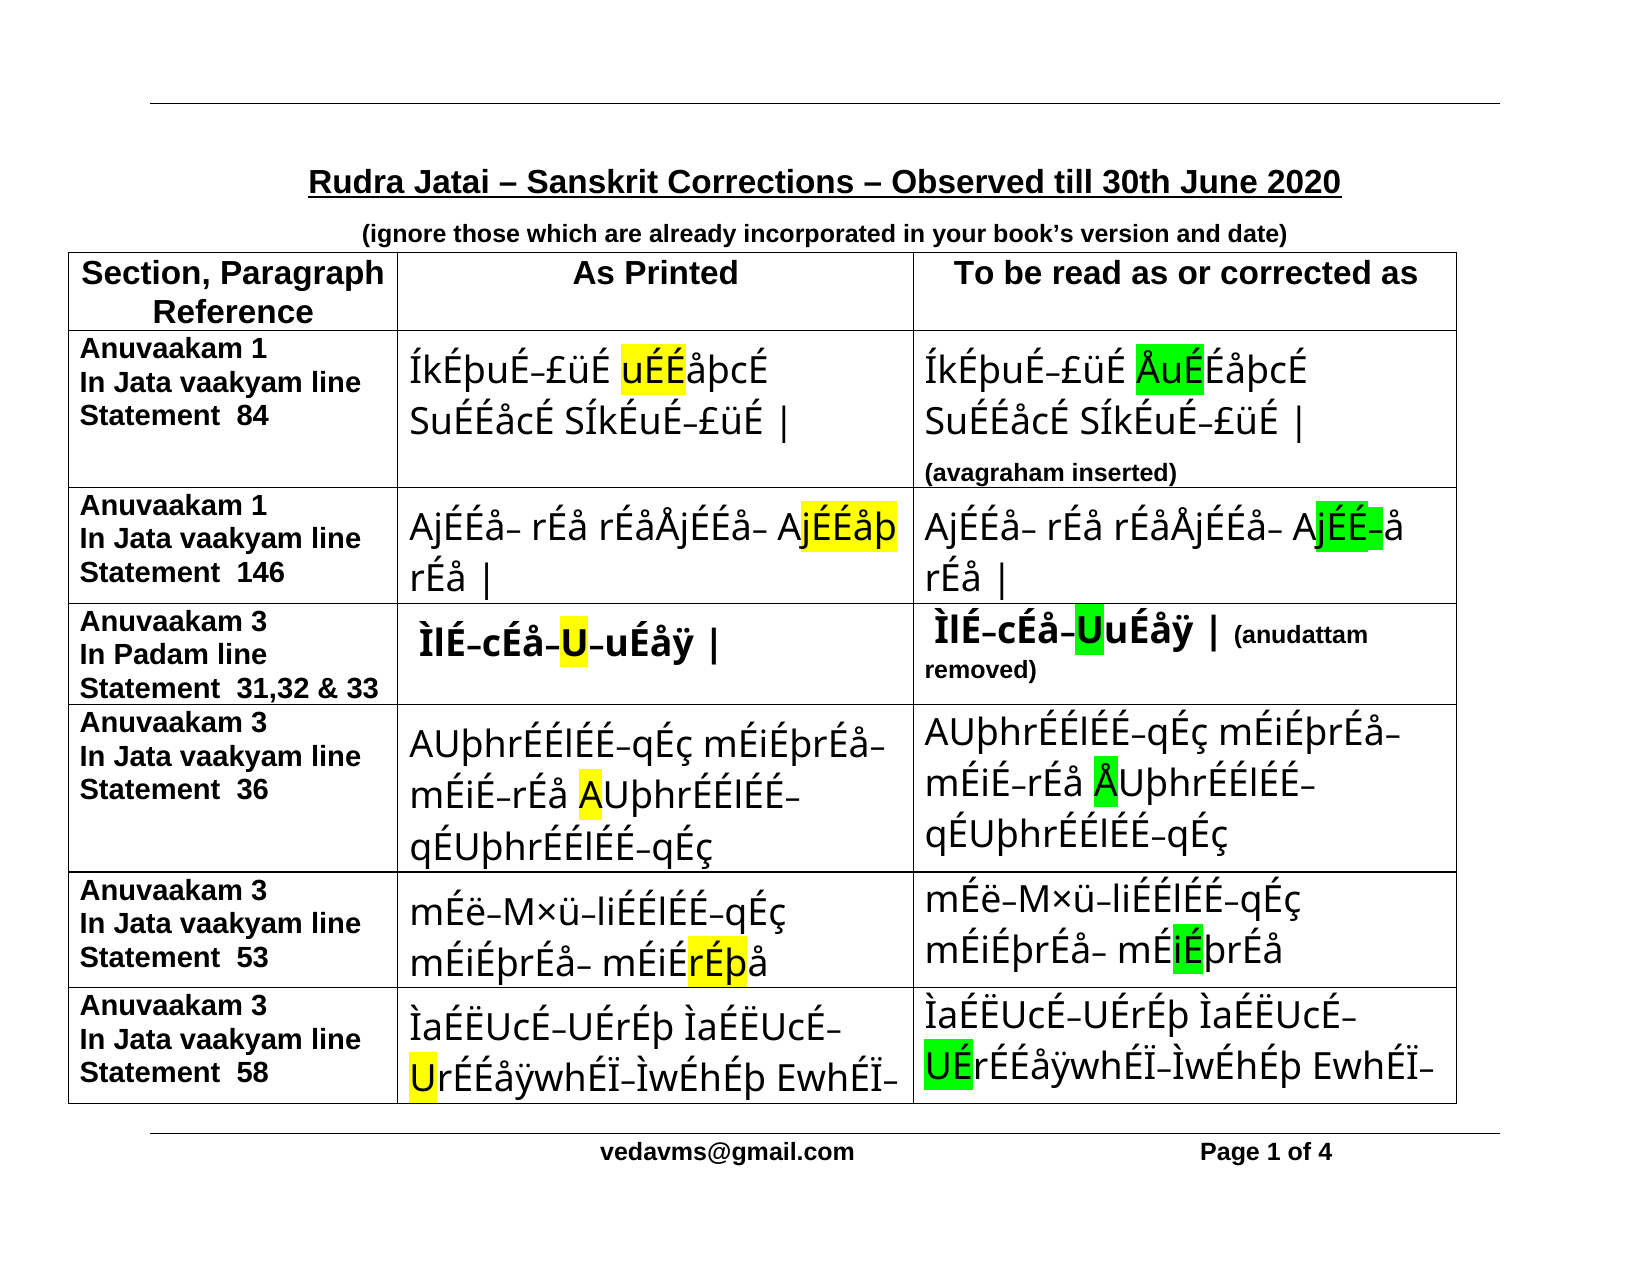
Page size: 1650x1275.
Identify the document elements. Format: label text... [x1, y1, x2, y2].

table_cell AUþhrÉÉlÉÉ–qÉç mÉiÉþrÉå– mÉiÉ–rÉå ÅUþhrÉÉlÉÉ– qÉUþhrÉÉlÉÉ–qÉç [914, 705, 1456, 871]
table_cell Anuvaakam 1 In Jata vaakyam line Statement 84 [69, 331, 397, 487]
table_cell ÌaÉËUcÉ–UÉrÉþ ÌaÉËUcÉ–UÉrÉÉåÿwhÉÏ–ÌwÉhÉþ EwhÉÏ–ÌwÉhÉåþ (it is deergham) [914, 988, 1456, 1103]
table_cell ÍkÉþuÉ–£üÉ ÅuÉÉåþcÉ SuÉÉåcÉ SÍkÉuÉ–£üÉ | (avagraham inserted) [914, 331, 1456, 487]
table_cell Anuvaakam 3 In Jata vaakyam line Statement 53 [69, 873, 397, 987]
table_cell Anuvaakam 3 In Jata vaakyam line Statement 58 [69, 988, 397, 1103]
table_cell ÍkÉþuÉ–£üÉ uÉÉåþcÉ SuÉÉåcÉ SÍkÉuÉ–£üÉ | [398, 331, 913, 487]
table_cell mÉë–M×ü–liÉÉlÉÉ–qÉç mÉiÉþrÉå– mÉiÉrÉþå [398, 873, 913, 987]
table_cell ÌlÉ–cÉå–U–uÉåÿ | [398, 604, 913, 704]
table_cell mÉë–M×ü–liÉÉlÉÉ–qÉç mÉiÉþrÉå– mÉiÉþrÉå [914, 873, 1456, 987]
table_cell ÌlÉ–cÉå–UuÉåÿ | (anudattam removed) [914, 604, 1456, 704]
table_header As Printed [398, 253, 913, 330]
text (ignore those which are already incorporated in your book’s version and date) [150, 219, 1500, 248]
table_header To be read as or corrected as [914, 253, 1456, 330]
table_cell AjÉÉå– rÉå rÉåÅjÉÉå– AjÉÉ–å rÉå | [914, 488, 1456, 603]
table_cell Anuvaakam 1 In Jata vaakyam line Statement 146 [69, 488, 397, 603]
text Rudra Jatai – Sanskrit Corrections – Observed till 30th June 2020 [150, 162, 1500, 201]
table_cell Anuvaakam 3 In Padam line Statement 31,32 & 33 [69, 604, 397, 704]
table_cell ÌaÉËUcÉ–UÉrÉþ ÌaÉËUcÉ–UrÉÉåÿwhÉÏ–ÌwÉhÉþ EwhÉÏ–ÌwÉhÉåþ [398, 988, 913, 1103]
table_header Section, Paragraph Reference [69, 253, 397, 330]
table_cell Anuvaakam 3 In Jata vaakyam line Statement 36 [69, 705, 397, 871]
table_cell AUþhrÉÉlÉÉ–qÉç mÉiÉþrÉå– mÉiÉ–rÉå AUþhrÉÉlÉÉ– qÉUþhrÉÉlÉÉ–qÉç [398, 705, 913, 871]
table_cell AjÉÉå– rÉå rÉåÅjÉÉå– AjÉÉåþ rÉå | [398, 488, 913, 603]
